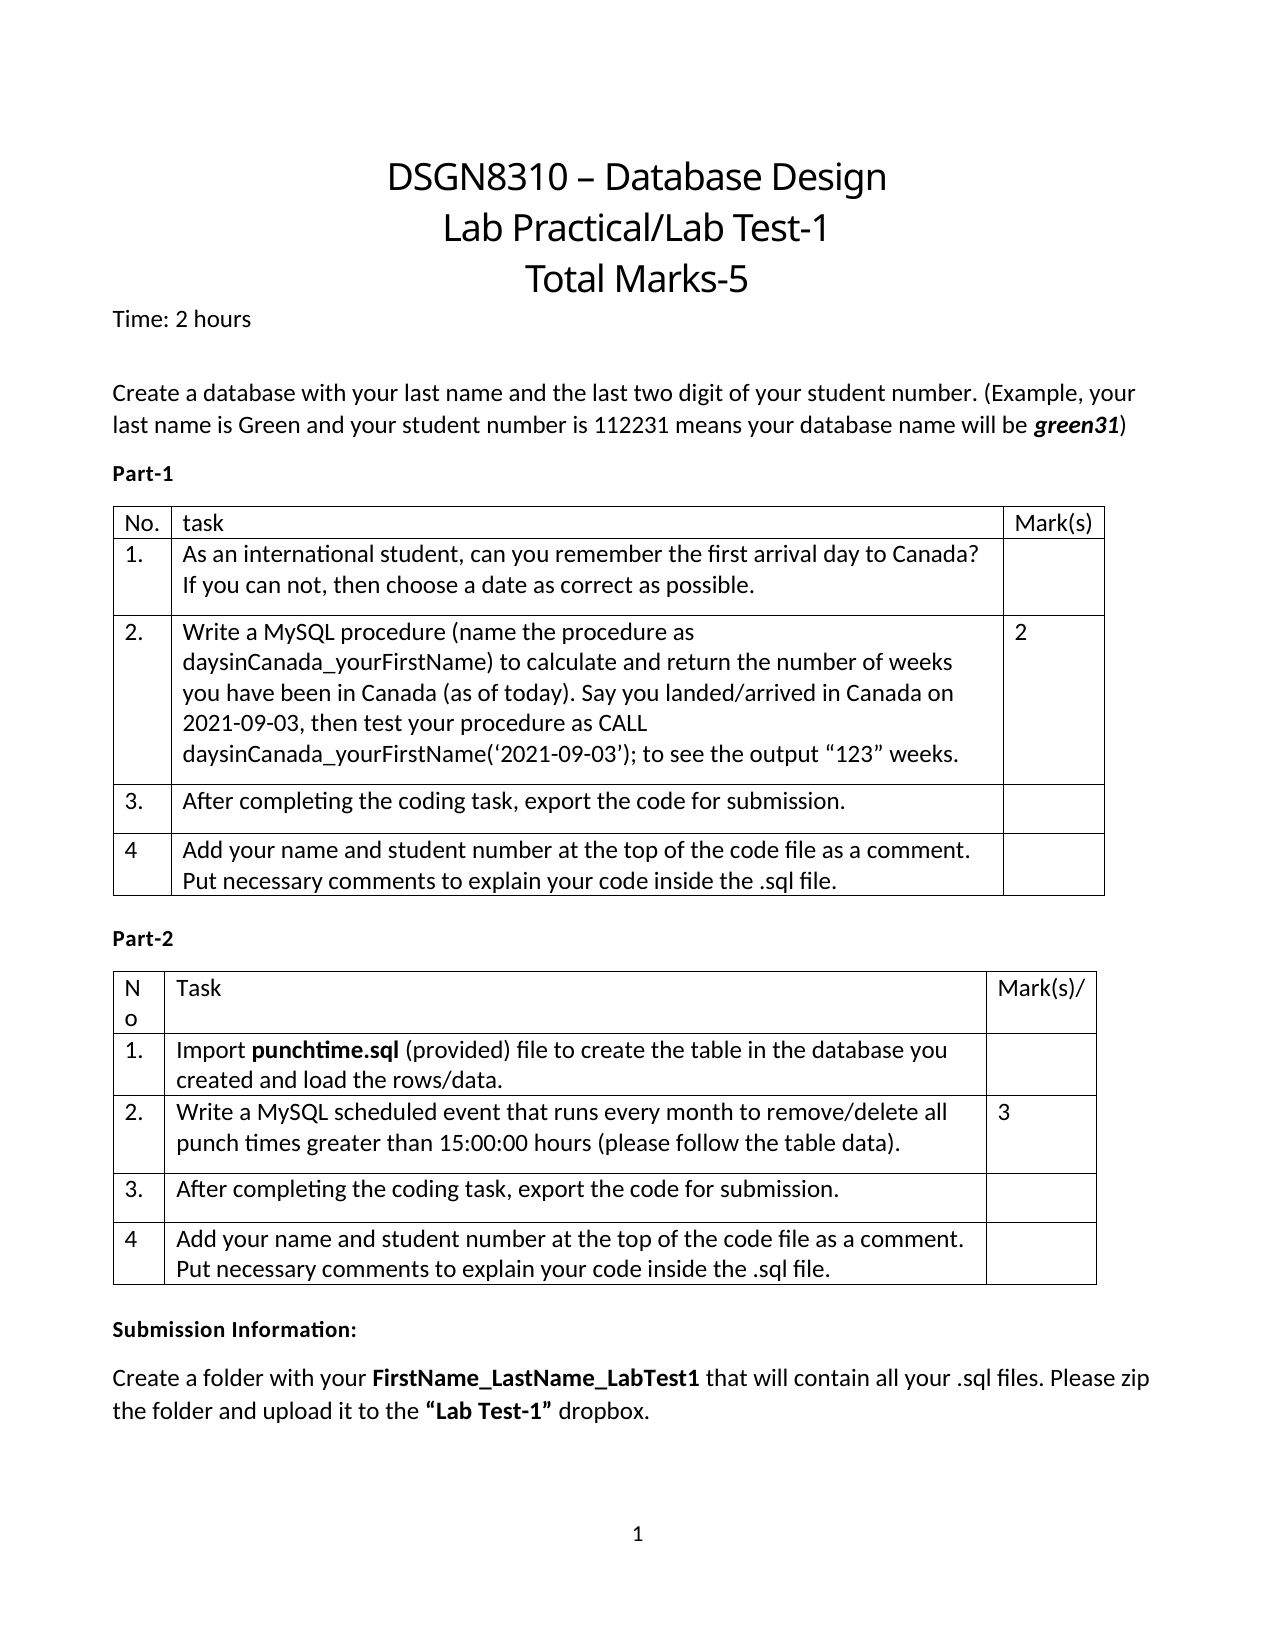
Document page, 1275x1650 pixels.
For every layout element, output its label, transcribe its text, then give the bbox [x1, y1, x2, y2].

table_cell Add your name and student number at the top of the code file as a comment. Put necessary comments to explain your code inside the .sql file. [172, 834, 1003, 895]
table_header Mark(s) [1004, 507, 1104, 538]
table_cell 1. [114, 1034, 164, 1095]
table_cell Add your name and student number at the top of the code file as a comment. Put necessary comments to explain your code inside the .sql file. [165, 1223, 986, 1284]
table_cell 4 [114, 1223, 164, 1284]
table_cell Write a MySQL procedure (name the procedure as daysinCanada_yourFirstName) to calculate and return the number of weeks you have been in Canada (as of today). Say you landed/arrived in Canada on 2021-09-03, then test your procedure as CALL daysinCanada_yourFirstName(‘2021-09-03’); to see the output “123” weeks. [172, 616, 1003, 784]
table_cell 2 [1004, 616, 1104, 784]
table_cell 4 [114, 834, 171, 895]
table_cell Write a MySQL scheduled event that runs every month to remove/delete all punch times greater than 15:00:00 hours (please follow the table data). [165, 1096, 986, 1172]
text Submission Information: [112, 1315, 1162, 1343]
table_cell 3. [114, 1174, 164, 1222]
table_cell [1004, 785, 1104, 833]
table_header Mark(s)/ [987, 972, 1096, 1033]
table_cell [987, 1174, 1096, 1222]
table_cell [987, 1223, 1096, 1284]
text Create a database with your last name and the last two digit of your student number. (Example, your last name is Green and your student number is 112231 means your database name will be green31) [112, 377, 1162, 440]
title Total Marks-5 [112, 252, 1162, 303]
table_cell After completing the coding task, export the code for submission. [165, 1174, 986, 1222]
table_cell [1004, 539, 1104, 615]
text Time: 2 hours [112, 303, 1162, 334]
text Part-2 [112, 924, 1162, 952]
table_cell As an international student, can you remember the first arrival day to Canada? If you can not, then choose a date as correct as possible. [172, 539, 1003, 615]
title Lab Practical/Lab Test-1 [112, 201, 1162, 252]
table_cell 1. [114, 539, 171, 615]
table_header Task [165, 972, 986, 1033]
table_cell After completing the coding task, export the code for submission. [172, 785, 1003, 833]
text Part-1 [112, 459, 1162, 487]
table_header task [172, 507, 1003, 538]
table_header No [114, 972, 164, 1033]
table_cell 3 [987, 1096, 1096, 1172]
table_cell 2. [114, 616, 171, 784]
title DSGN8310 – Database Design [112, 150, 1162, 201]
table_cell 3. [114, 785, 171, 833]
table_cell [987, 1034, 1096, 1095]
table_cell [1004, 834, 1104, 895]
table_cell Import punchtime.sql (provided) file to create the table in the database you created and load the rows/data. [165, 1034, 986, 1095]
table_cell 2. [114, 1096, 164, 1172]
table_header No. [114, 507, 171, 538]
text Create a folder with your FirstName_LastName_LabTest1 that will contain all your .sql files. Please zip the folder and upload it to the “Lab Test-1” dropbox. [112, 1362, 1162, 1426]
